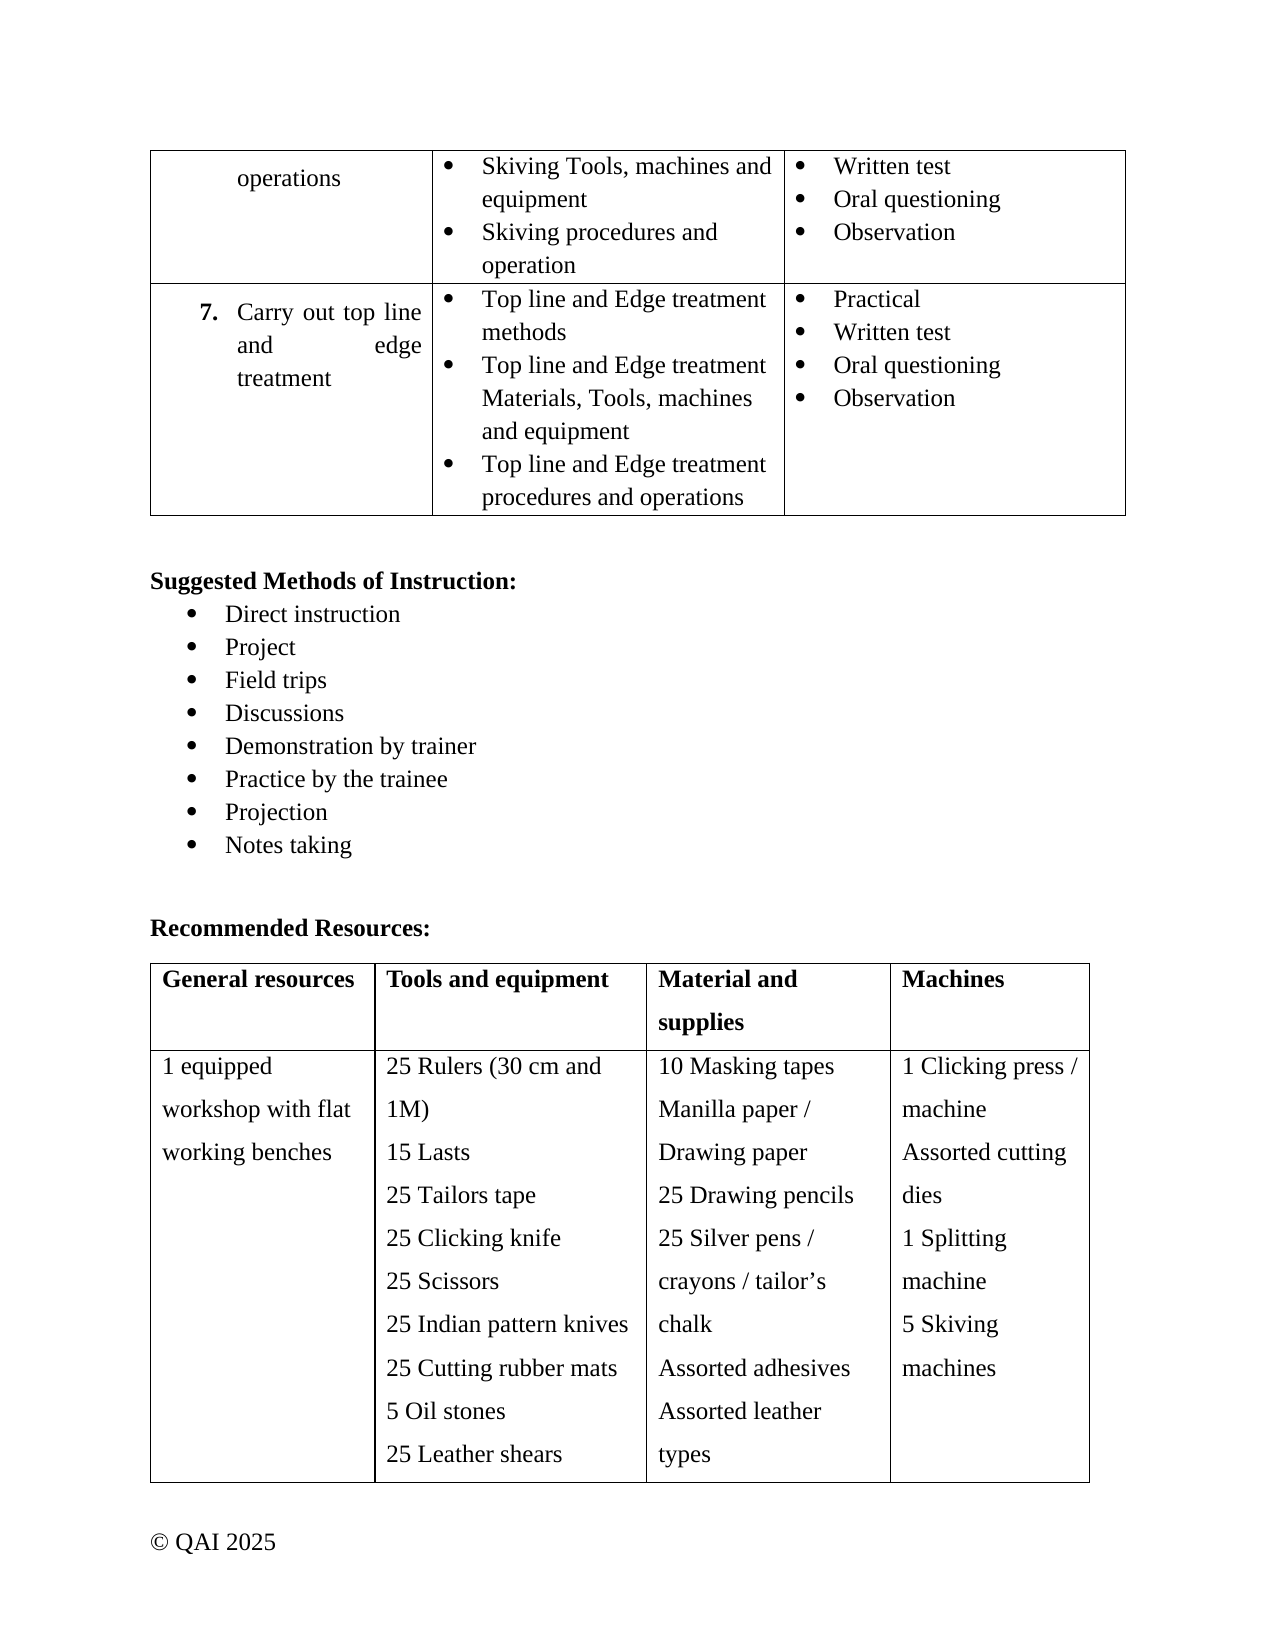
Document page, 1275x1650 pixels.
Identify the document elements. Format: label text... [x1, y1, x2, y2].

table_header Tools and equipment [376, 964, 646, 1050]
table_cell Practical Written test Oral questioning Observation [785, 284, 1125, 515]
text Recommended Resources: [150, 913, 1125, 942]
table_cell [433, 151, 784, 283]
list Field trips [187, 665, 1125, 694]
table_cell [151, 151, 432, 283]
list Notes taking [187, 830, 1125, 859]
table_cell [376, 1051, 646, 1482]
list Practice by the trainee [187, 764, 1125, 793]
table_cell Carry out top line and edge treatment [151, 284, 432, 515]
table_header Material and supplies [647, 964, 890, 1050]
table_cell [151, 1051, 374, 1482]
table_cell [891, 1051, 1089, 1482]
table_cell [785, 151, 1125, 283]
table_header General resources [151, 964, 374, 1050]
table_cell Top line and Edge treatment methods Top line and Edge treatment Materials, Tools, machines and equipment Top line and Edge treatment procedures and operations [433, 284, 784, 515]
text Suggested Methods of Instruction: [150, 566, 1125, 595]
table_header Machines [891, 964, 1089, 1050]
list Project [187, 632, 1125, 661]
list Discussions [187, 698, 1125, 727]
list Demonstration by trainer [187, 731, 1125, 760]
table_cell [647, 1051, 890, 1482]
list Direct instruction [187, 599, 1125, 628]
list Projection [187, 797, 1125, 826]
